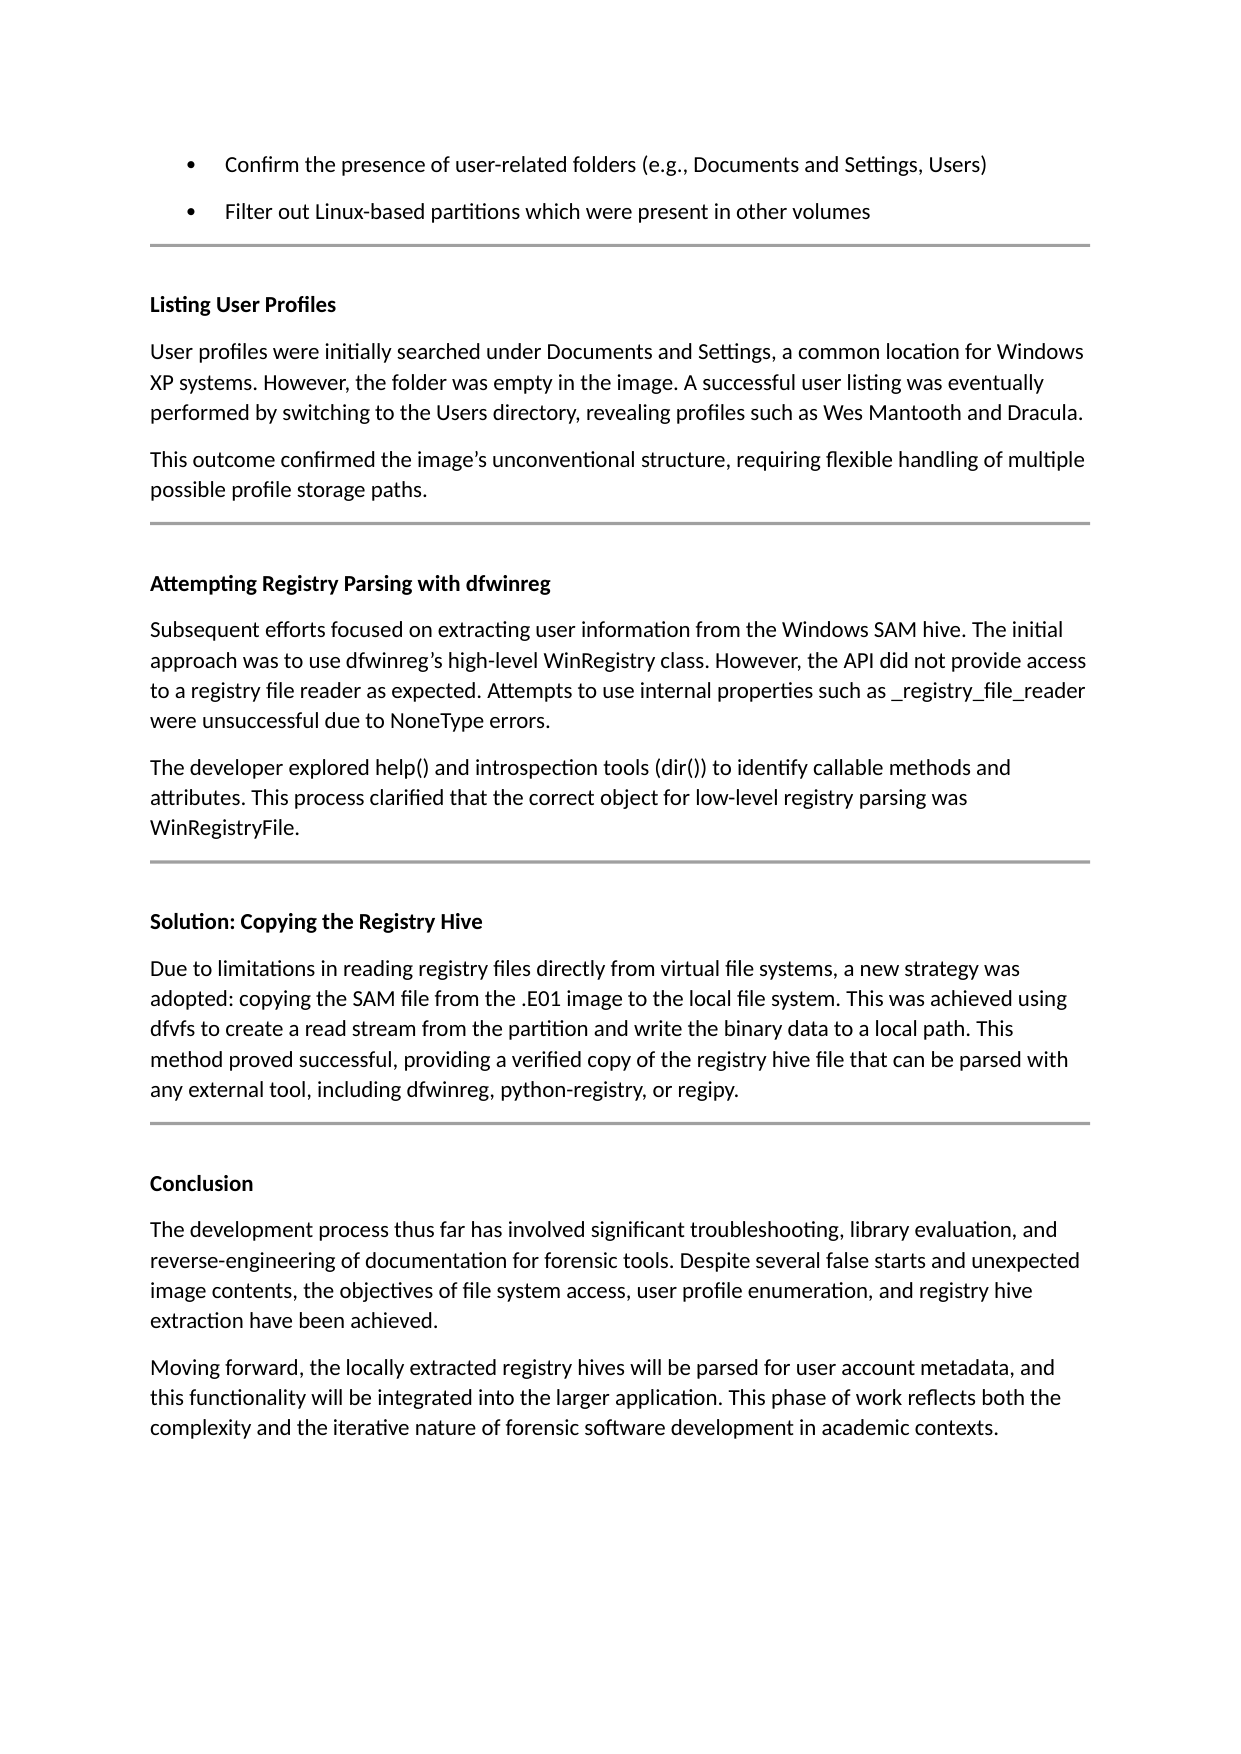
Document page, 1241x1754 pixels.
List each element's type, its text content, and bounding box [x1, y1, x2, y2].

text The developer explored help() and introspection tools (dir()) to identify callable methods and attributes. This process clarified that the correct object for low-level registry parsing was WinRegistryFile. [150, 753, 1090, 842]
text This outcome confirmed the image’s unconventional structure, requiring flexible handling of multiple possible profile storage paths. [150, 445, 1090, 503]
text Conclusion [150, 1169, 1090, 1197]
text User profiles were initially searched under Documents and Settings, a common location for Windows XP systems. However, the folder was empty in the image. A successful user listing was eventually performed by switching to the Users directory, revealing profiles such as Wes Mantooth and Dracula. [150, 337, 1090, 426]
text Attempting Registry Parsing with dfwinreg [150, 569, 1090, 597]
text Solution: Copying the Registry Hive [150, 907, 1090, 935]
text Moving forward, the locally extracted registry hives will be parsed for user account metadata, and this functionality will be integrated into the larger application. This phase of work reflects both the complexity and the iterative nature of forensic software development in academic contexts. [150, 1353, 1090, 1442]
text Due to limitations in reading registry files directly from virtual file systems, a new strategy was adopted: copying the SAM file from the .E01 image to the local file system. This was achieved using dfvfs to create a read stream from the partition and write the binary data to a local path. This method proved successful, providing a verified copy of the registry hive file that can be parsed with any external tool, including dfwinreg, python-registry, or regipy. [150, 954, 1090, 1103]
text Subsequent efforts focused on extracting user information from the Windows SAM hive. The initial approach was to use dfwinreg’s high-level WinRegistry class. However, the API did not provide access to a registry file reader as expected. Attempts to use internal properties such as _registry_file_reader were unsuccessful due to NoneType errors. [150, 616, 1090, 734]
text The development process thus far has involved significant troubleshooting, library evaluation, and reverse-engineering of documentation for forensic tools. Despite several false starts and unexpected image contents, the objectives of file system access, user profile enumeration, and registry hive extraction have been achieved. [150, 1216, 1090, 1334]
list Confirm the presence of user-related folders (e.g., Documents and Settings, Users) [187, 150, 1090, 178]
text Listing User Profiles [150, 291, 1090, 319]
list Filter out Linux-based partitions which were present in other volumes [187, 197, 1090, 225]
